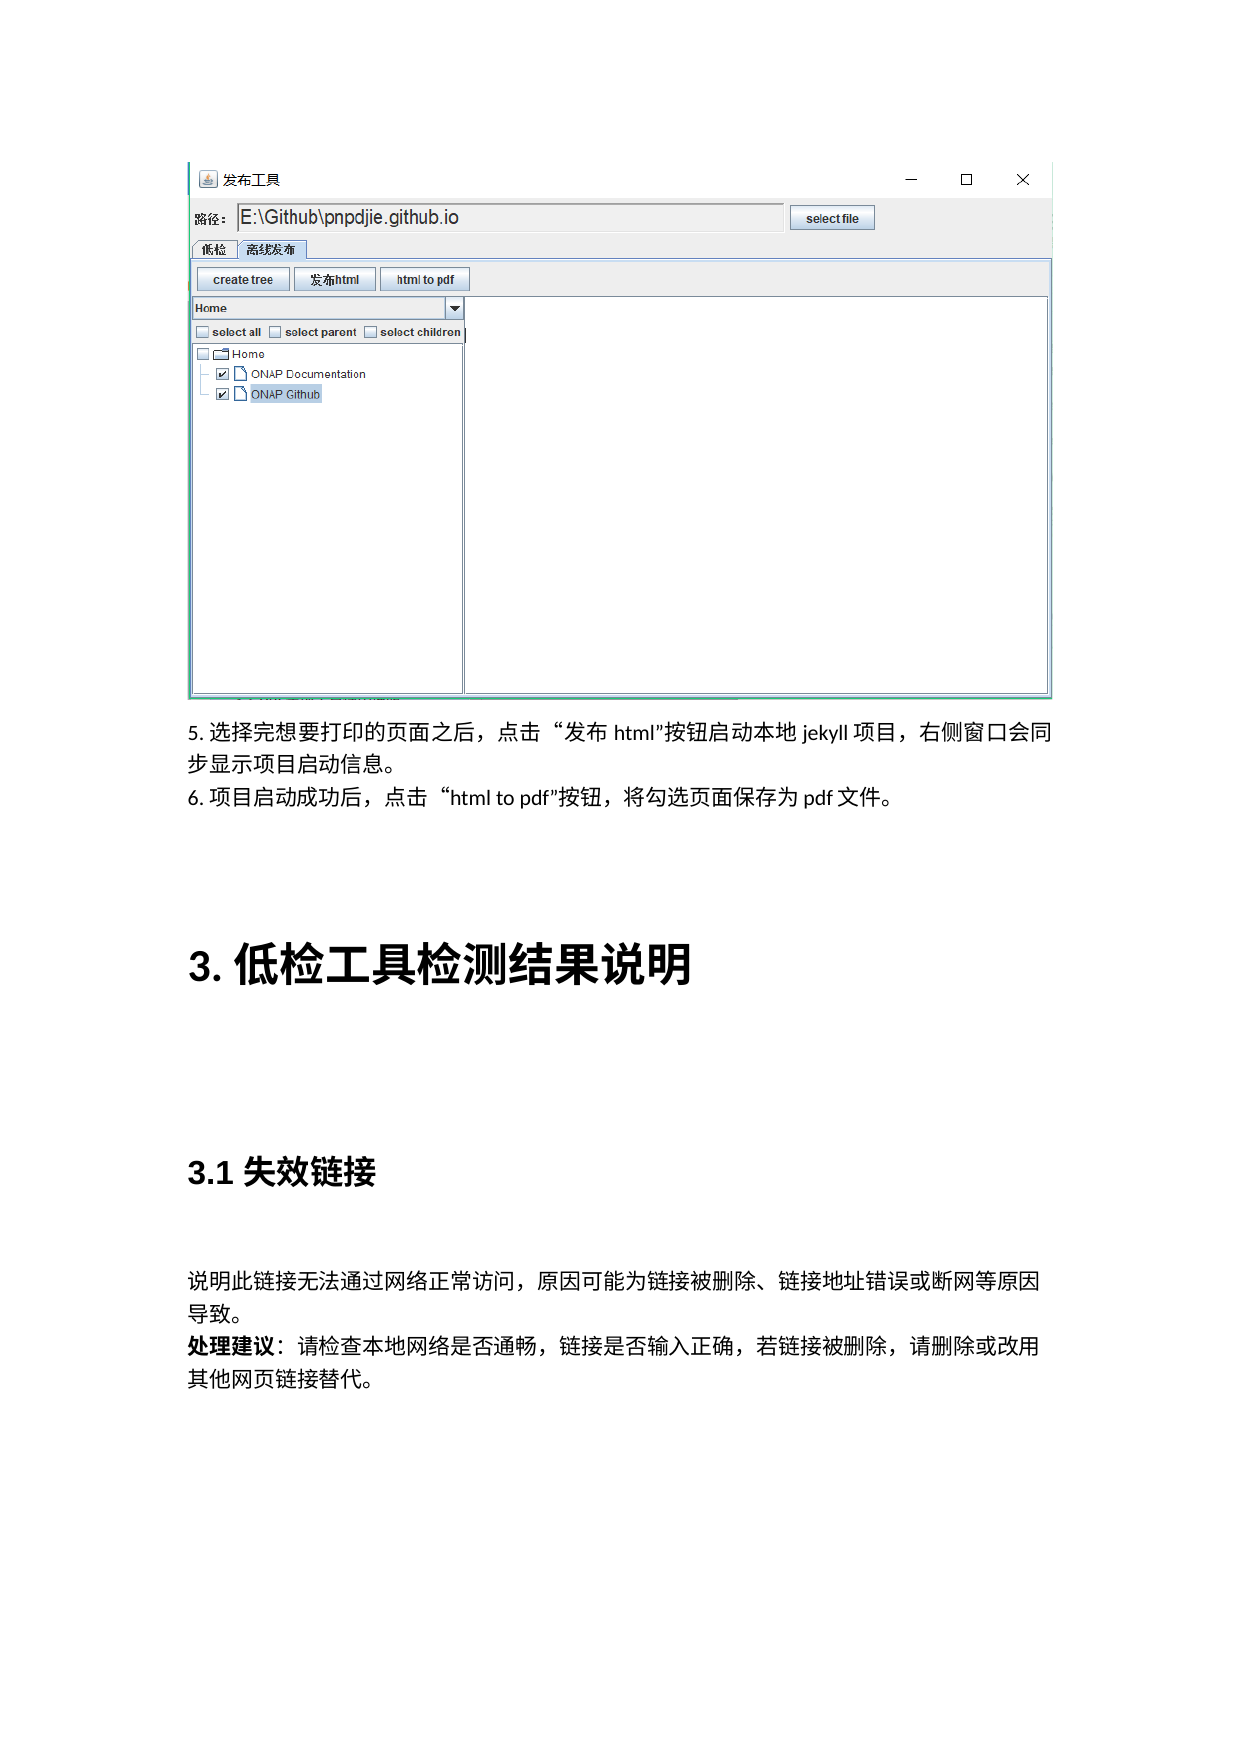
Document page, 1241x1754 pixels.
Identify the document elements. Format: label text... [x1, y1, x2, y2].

list 项目启动成功后，点击“html to pdf”按钮，将勾选页面保存为pdf文件。 [187, 779, 1053, 812]
picture [187, 162, 1053, 700]
subtitle 3.1 失效链接 [187, 1137, 1053, 1202]
list 处理建议：请检查本地网络是否通畅，链接是否输入正确，若链接被删除，请删除或改用其他网页链接替代。 [187, 1329, 1053, 1394]
subtitle 3. 低检工具检测结果说明 [187, 912, 1053, 1010]
list 选择完想要打印的页面之后，点击“发布html”按钮启动本地jekyll项目，右侧窗口会同步显示项目启动信息。 [187, 714, 1053, 779]
list 说明此链接无法通过网络正常访问，原因可能为链接被删除、链接地址错误或断网等原因导致。 [187, 1264, 1053, 1329]
